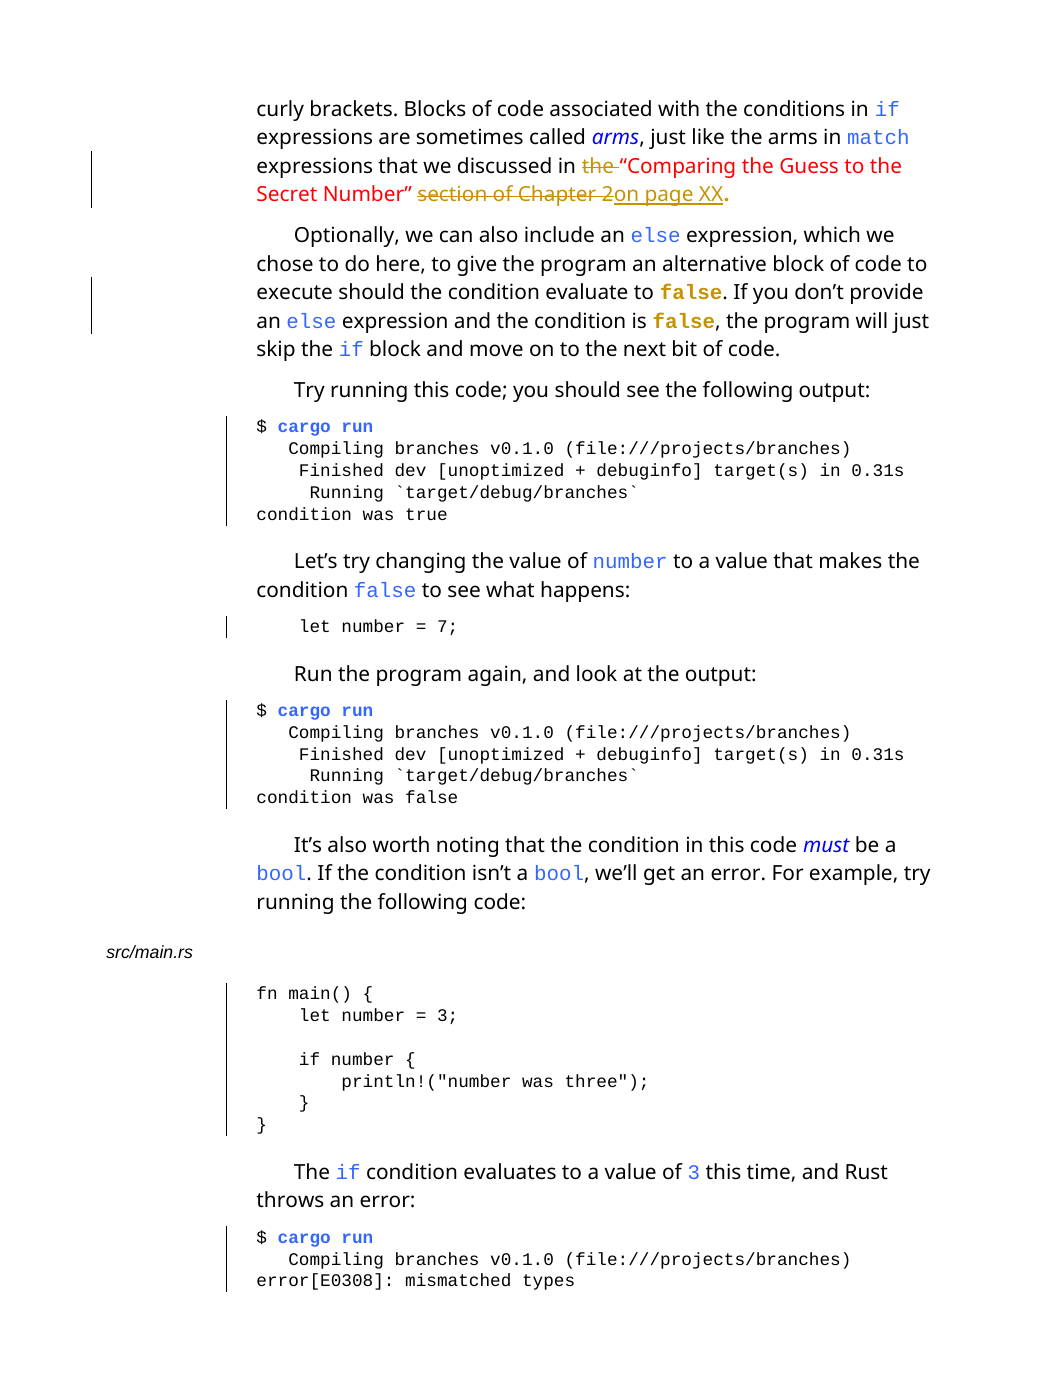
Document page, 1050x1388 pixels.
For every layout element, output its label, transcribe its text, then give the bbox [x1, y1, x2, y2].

text $ cargo run [227, 1226, 950, 1248]
text Finished dev [unoptimized + debuginfo] target(s) in 0.31s [227, 460, 950, 482]
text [256, 94, 950, 208]
text } [227, 1092, 950, 1114]
text It’s also worth noting that the condition in this code must be a bool. If the condition isn’t a bool, we’ll get an error. For example, try running the following code: [256, 830, 950, 915]
text Compiling branches v0.1.0 (file:///projects/branches) [227, 722, 950, 743]
text Run the program again, and look at the output: [256, 659, 950, 687]
text $ cargo run [227, 700, 950, 722]
text Compiling branches v0.1.0 (file:///projects/branches) [227, 438, 950, 460]
text Let’s try changing the value of number to a value that makes the condition false to see what happens: [256, 546, 950, 603]
text Optionally, we can also include an else expression, which we chose to do here, to give the program an alternative block of code to execute should the condition evaluate to false. If you don’t provide an else expression and the condition is false, the program will just skip the if block and move on to the next bit of code. [256, 220, 950, 363]
text src/main.rs [106, 940, 950, 962]
text println!("number was three"); [227, 1071, 950, 1092]
text let number = 7; [227, 616, 950, 638]
text Running `target/debug/branches` [227, 482, 950, 504]
text Compiling branches v0.1.0 (file:///projects/branches) [227, 1248, 950, 1270]
text error[E0308]: mismatched types [227, 1270, 950, 1292]
text } [227, 1114, 950, 1136]
text Try running this code; you should see the following output: [256, 375, 950, 404]
text The if condition evaluates to a value of 3 this time, and Rust throws an error: [256, 1157, 950, 1214]
text fn main() { [227, 983, 950, 1005]
text condition was false [227, 787, 950, 809]
text Running `target/debug/branches` [227, 765, 950, 787]
text condition was true [227, 504, 950, 526]
text $ cargo run [227, 416, 950, 438]
text let number = 3; [227, 1005, 950, 1027]
text Finished dev [unoptimized + debuginfo] target(s) in 0.31s [227, 743, 950, 765]
text if number { [227, 1049, 950, 1071]
